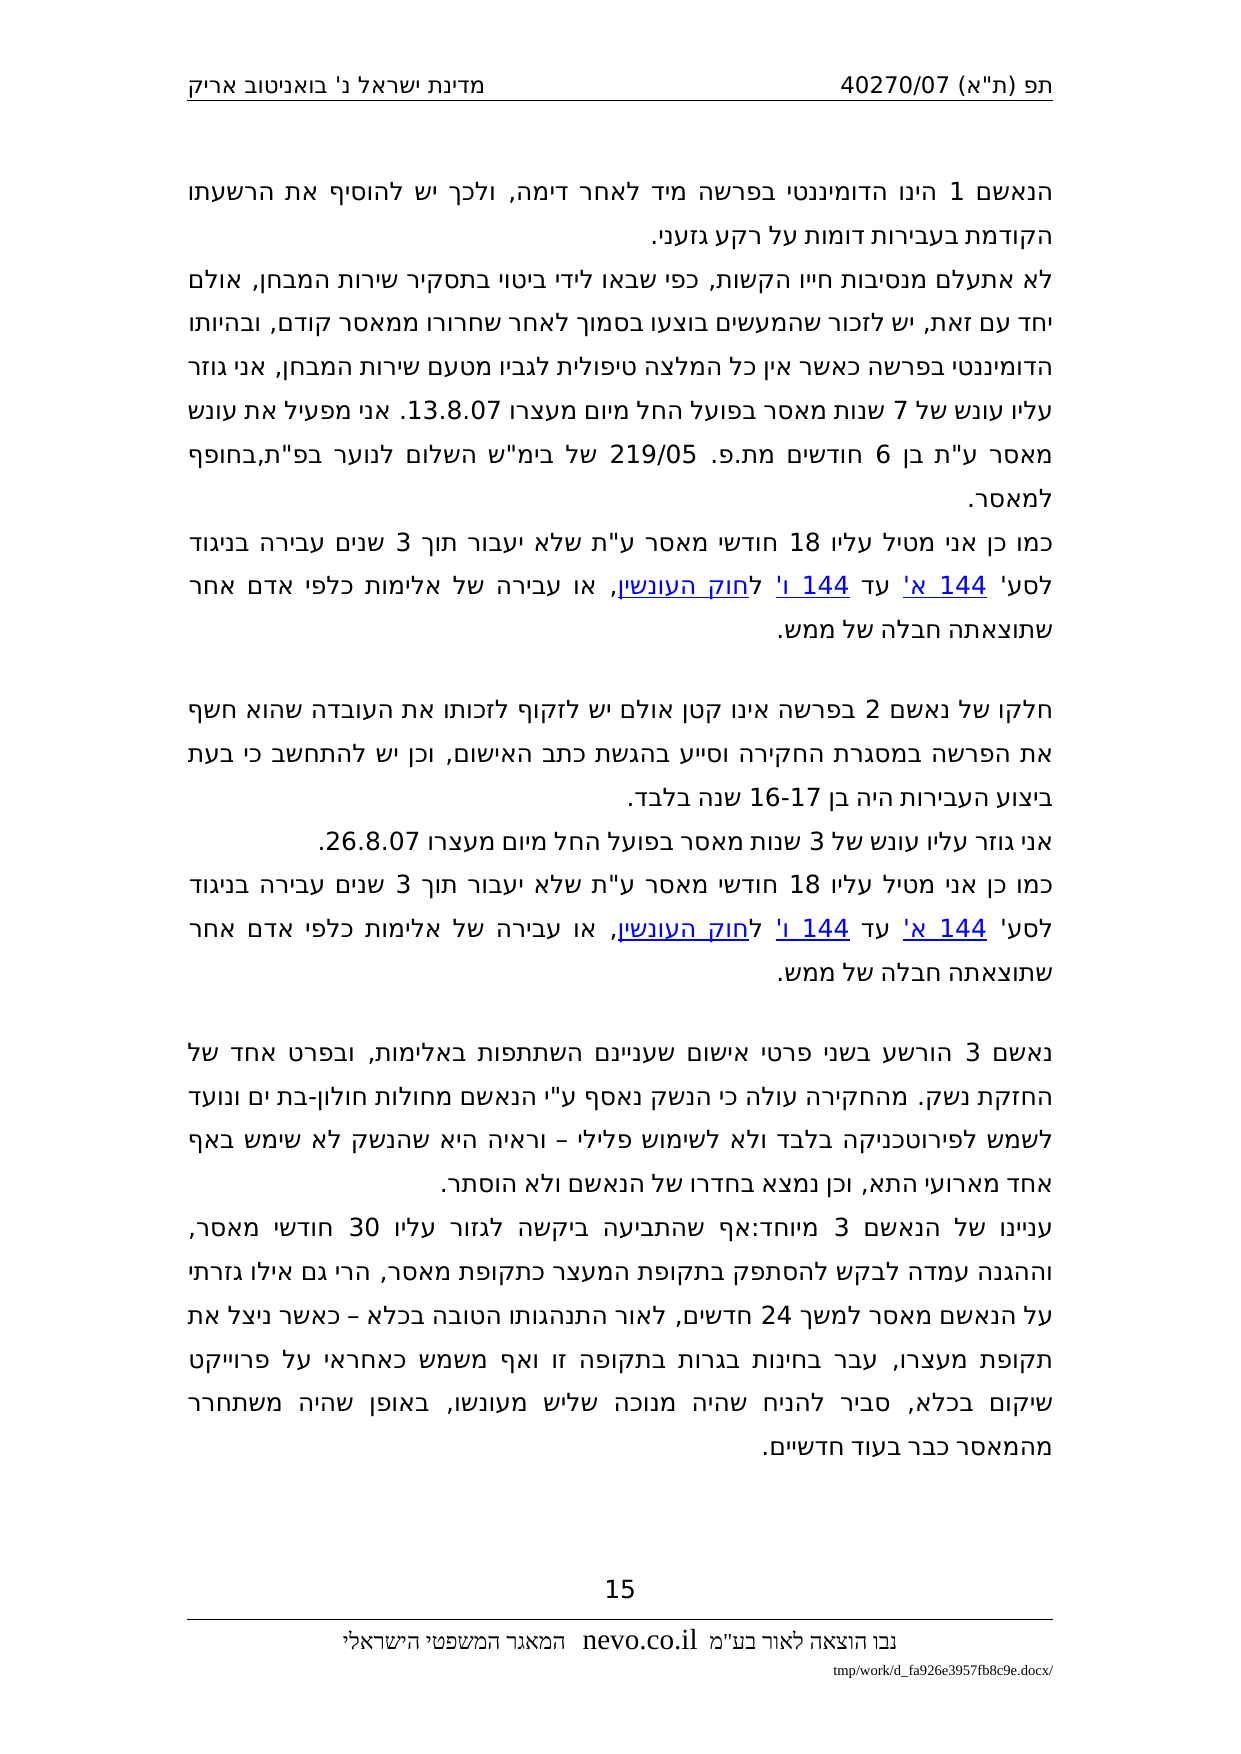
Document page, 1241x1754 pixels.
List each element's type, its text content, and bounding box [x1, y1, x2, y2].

text עניינו של הנאשם 3 מיוחד:אף שהתביעה ביקשה לגזור עליו 30 חודשי מאסר, וההגנה עמדה לבקש להסתפק בתקופת המעצר כתקופת מאסר, הרי גם אילו גזרתי על הנאשם מאסר למשך 24 חדשים, לאור התנהגותו הטובה בכלא – כאשר ניצל את תקופת מעצרו, עבר בחינות בגרות בתקופה זו ואף משמש כאחראי על פרוייקט שיקום בכלא, סביר להניח שהיה מנוכה שליש מעונשו, באופן שהיה משתחרר מהמאסר כבר בעוד חדשיים. [187, 1213, 1053, 1462]
text לא אתעלם מנסיבות חייו הקשות, כפי שבאו לידי ביטוי בתסקיר שירות המבחן, אולם יחד עם זאת, יש לזכור שהמעשים בוצעו בסמוך לאחר שחרורו ממאסר קודם, ובהיותו הדומיננטי בפרשה כאשר אין כל המלצה טיפולית לגביו מטעם שירות המבחן, אני גוזר עליו עונש של 7 שנות מאסר בפועל החל מיום מעצרו 13.8.07. אני מפעיל את עונש מאסר ע"ת בן 6 חודשים מת.פ. 219/05 של בימ"ש השלום לנוער בפ"ת,בחופף למאסר. [187, 265, 1053, 513]
text כמו כן אני מטיל עליו 18 חודשי מאסר ע"ת שלא יעבור תוך 3 שנים עבירה בניגוד לסע' 144 א' עד 144 ו' לחוק העונשין, או עבירה של אלימות כלפי אדם אחר שתוצאתה חבלה של ממש. [187, 528, 1053, 644]
text הנאשם 1 הינו הדומיננטי בפרשה מיד לאחר דימה, ולכך יש להוסיף את הרשעתו הקודמת בעבירות דומות על רקע גזעני. [187, 177, 1053, 250]
text נאשם 3 הורשע בשני פרטי אישום שעניינם השתתפות באלימות, ובפרט אחד של החזקת נשק. מהחקירה עולה כי הנשק נאסף ע"י הנאשם מחולות חולון-בת ים ונועד לשמש לפירוטכניקה בלבד ולא לשימוש פלילי – וראיה היא שהנשק לא שימש באף אחד מארועי התא, וכן נמצא בחדרו של הנאשם ולא הוסתר. [187, 1038, 1053, 1199]
text אני גוזר עליו עונש של 3 שנות מאסר בפועל החל מיום מעצרו 26.8.07. [187, 827, 1053, 856]
text כמו כן אני מטיל עליו 18 חודשי מאסר ע"ת שלא יעבור תוך 3 שנים עבירה בניגוד לסע' 144 א' עד 144 ו' לחוק העונשין, או עבירה של אלימות כלפי אדם אחר שתוצאתה חבלה של ממש. [187, 870, 1053, 987]
text חלקו של נאשם 2 בפרשה אינו קטן אולם יש לזקוף לזכותו את העובדה שהוא חשף את הפרשה במסגרת החקירה וסייע בהגשת כתב האישום, וכן יש להתחשב כי בעת ביצוע העבירות היה בן 16-17 שנה בלבד. [187, 695, 1053, 812]
